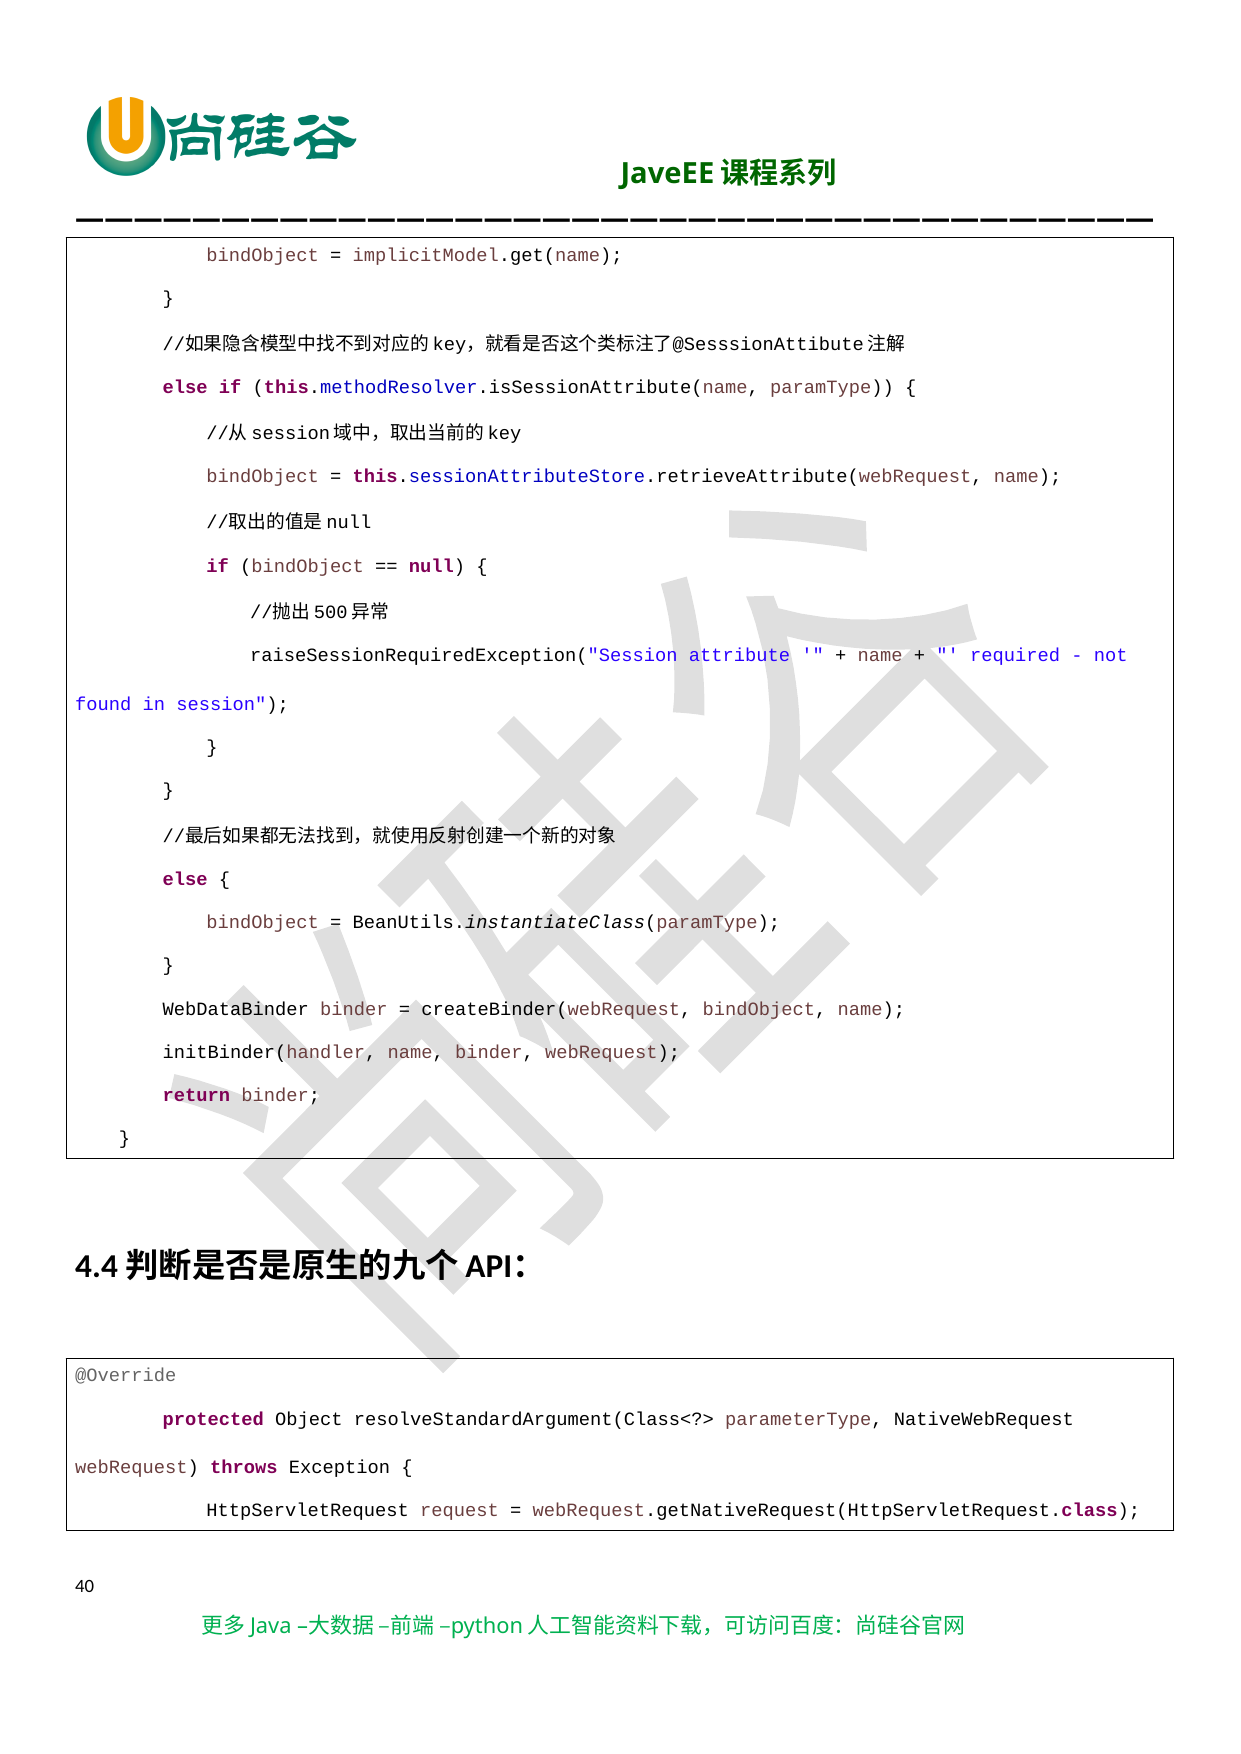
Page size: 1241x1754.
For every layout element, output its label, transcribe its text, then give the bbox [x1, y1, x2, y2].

text } [67, 729, 1173, 764]
text bindObject = BeanUtils.instantiateClass(paramType); [67, 904, 1173, 940]
text return binder; [67, 1077, 1173, 1112]
text @Override [67, 1359, 1173, 1393]
text bindObject = this.sessionAttributeStore.retrieveAttribute(webRequest, name); [67, 458, 1173, 494]
text raiseSessionRequiredException("Session attribute '" + name + "' required - not found in session"); [67, 637, 1173, 721]
text //取出的值是null [67, 502, 1173, 537]
text initBinder(handler, name, binder, webRequest); [67, 1034, 1173, 1069]
text } [67, 280, 1173, 316]
text } [67, 947, 1173, 983]
text //如果隐含模型中找不到对应的key，就看是否这个类标注了@SesssionAttibute注解 [67, 323, 1173, 359]
text HttpServletRequest request = webRequest.getNativeRequest(HttpServletRequest.class); [67, 1492, 1173, 1530]
text bindObject = implicitModel.get(name); [67, 238, 1173, 272]
text //从session域中，取出当前的key [67, 412, 1173, 448]
text else if (this.methodResolver.isSessionAttribute(name, paramType)) { [67, 369, 1173, 405]
text } [67, 772, 1173, 808]
picture [75, 88, 363, 184]
text else { [67, 861, 1173, 897]
text } [67, 1120, 1173, 1158]
text //最后如果都无法找到，就使用反射创建一个新的对象 [67, 815, 1173, 851]
text WebDataBinder binder = createBinder(webRequest, bindObject, name); [67, 991, 1173, 1026]
text protected Object resolveStandardArgument(Class<?> parameterType, NativeWebRequest webRequest) throws Exception { [67, 1401, 1173, 1485]
text //抛出500异常 [67, 591, 1173, 626]
text if (bindObject == null) { [67, 548, 1173, 583]
subtitle 4.4 判断是否是原生的九个API： [75, 1230, 1165, 1295]
